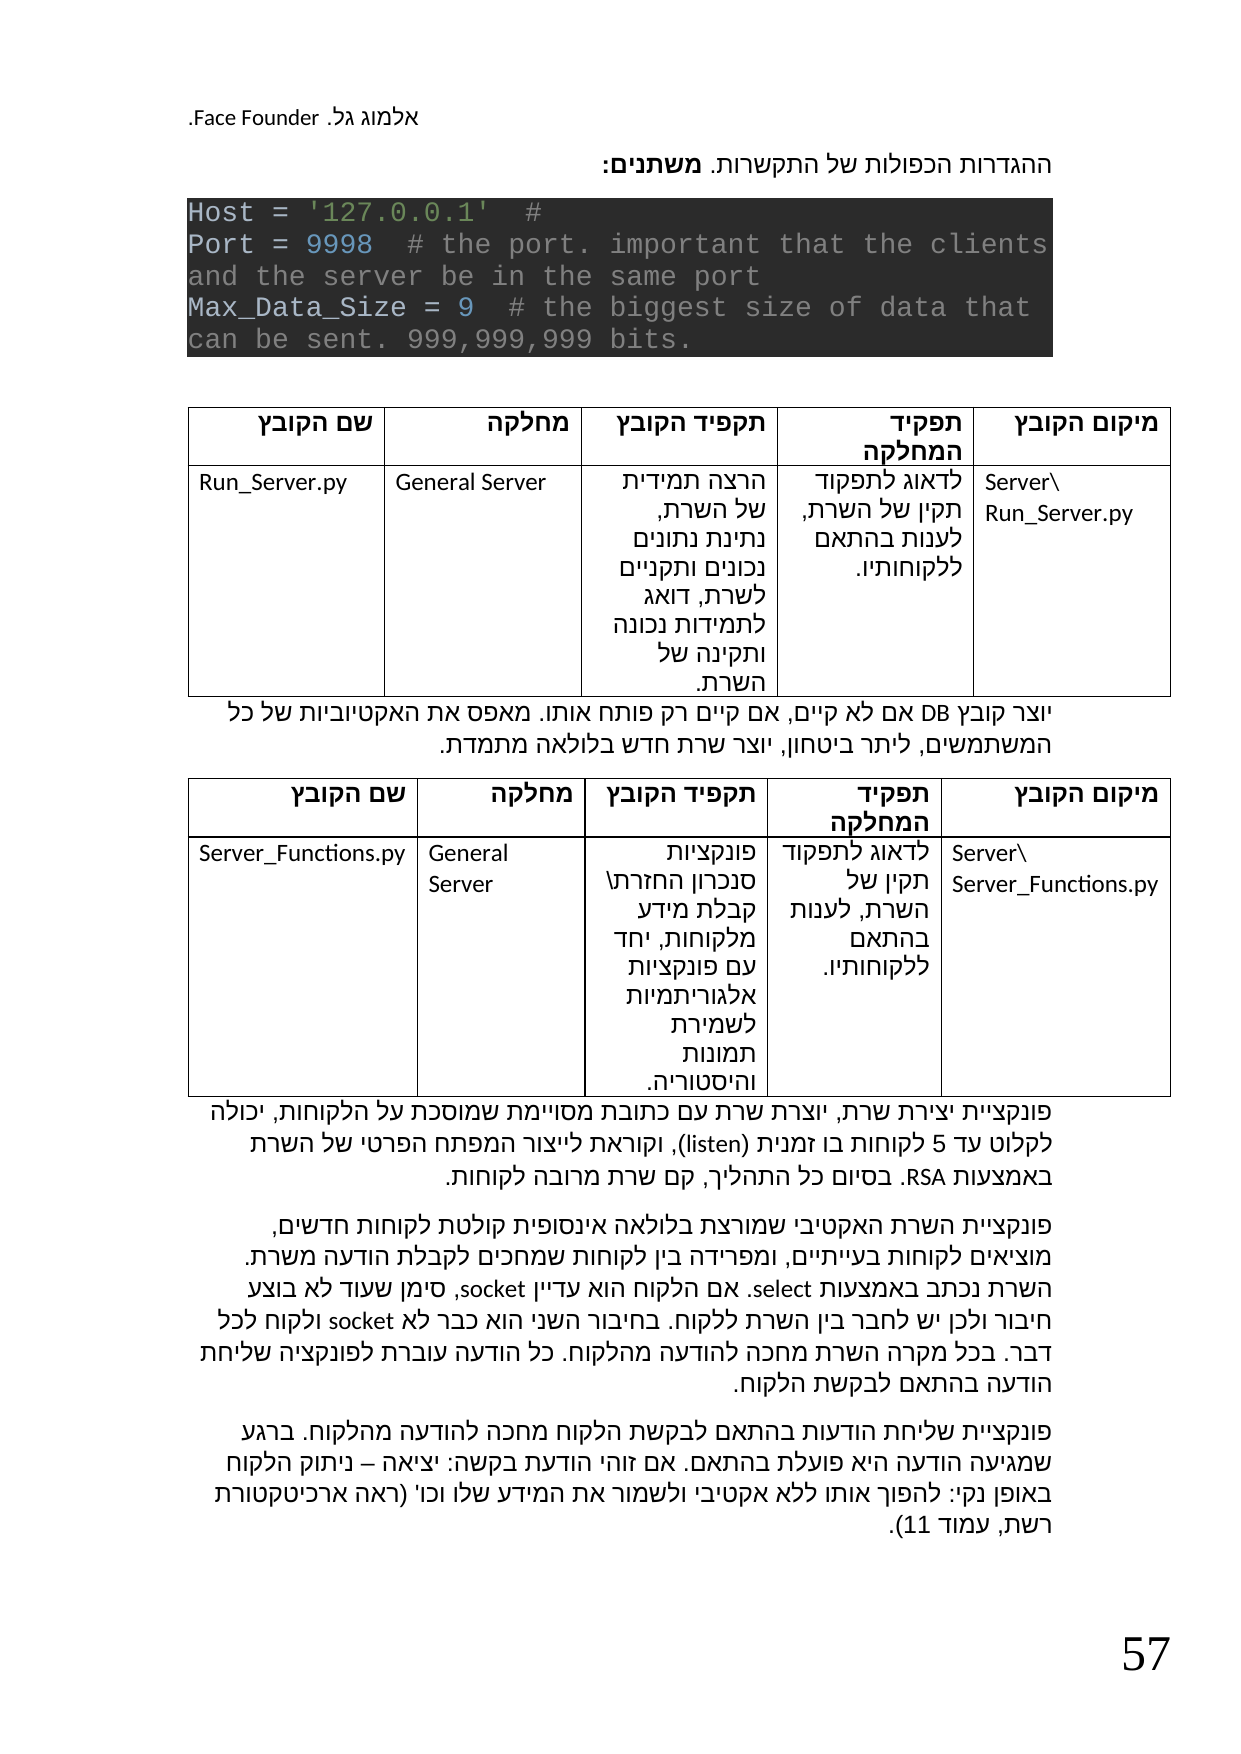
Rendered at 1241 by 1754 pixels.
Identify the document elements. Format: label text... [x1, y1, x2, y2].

table_cell לדאוג לתפקוד תקין של השרת, לענות בהתאם ללקוחותיו. [768, 838, 941, 1096]
table_header מחלקה [418, 779, 584, 836]
table_cell Server_Functions.py [189, 838, 417, 1096]
table_cell Run_Server.py [189, 466, 384, 696]
table_header שם הקובץ [189, 408, 384, 465]
table_header מיקום הקובץ [974, 408, 1170, 465]
table_cell General Server [418, 838, 584, 1096]
text יוצר קובץ DB אם לא קיים, אם קיים רק פותח אותו. מאפס את האקטיוביות של כל המשתמשים, ליתר ביטחון, יוצר שרת חדש בלולאה מתמדת. [187, 697, 1053, 759]
text פונקציית שליחת הודעות בהתאם לבקשת הלקוח מחכה להודעה מהלקוח. ברגע שמגיעה הודעה היא פועלת בהתאם. אם זוהי הודעת בקשה: יציאה – ניתוק הלקוח באופן נקי: להפוך אותו ללא אקטיבי ולשמור את המידע שלו וכו' (ראה ארכיטקטורת רשת, עמוד 11). [187, 1417, 1053, 1539]
table_cell לדאוג לתפקוד תקין של השרת, לענות בהתאם ללקוחותיו. [778, 466, 973, 696]
table_header תפקיד המחלקה [768, 779, 941, 836]
table_header שם הקובץ [189, 779, 417, 836]
table_cell General Server [385, 466, 581, 696]
table_cell Server\ Run_Server.py [974, 466, 1170, 696]
table_cell פונקציות סנכרון החזרת\קבלת מידע מלקוחות, יחד עם פונקציות אלגוריתמיות לשמירת תמונות והיסטוריה. [586, 838, 767, 1096]
text פונקציית השרת האקטיבי שמורצת בלולאה אינסופית קולטת לקוחות חדשים, מוציאים לקוחות בעייתיים, ומפרידה בין לקוחות שמחכים לקבלת הודעה משרת. השרת נכתב באמצעות select. אם הלקוח הוא עדיין socket, סימן שעוד לא בוצע חיבור ולכן יש לחבר בין השרת ללקוח. בחיבור השני הוא כבר לא socket ולקוח לכל דבר. בכל מקרה השרת מחכה להודעה מהלקוח. כל הודעה עוברת לפונקציה שליחת הודעה בהתאם לבקשת הלקוח. [187, 1211, 1053, 1398]
table_header מחלקה [385, 408, 581, 465]
table_header תפקיד המחלקה [778, 408, 973, 465]
text Host = '127.0.0.1' # Port = 9998 # the port. important that the clients and the server be in the same port Max_Data_Size = 9 # the biggest size of data that can be sent. 999,999,999 bits. [187, 198, 1053, 357]
table_header תקפיד הקובץ [582, 408, 777, 465]
text ההגדרות הכפולות של התקשרות. משתנים: [187, 150, 1053, 179]
table_cell הרצה תמידית של השרת, נתינת נתונים נכונים ותקניים לשרת, דואג לתמידות נכונה ותקינה של השרת. [582, 466, 777, 696]
table_header תקפיד הקובץ [586, 779, 767, 836]
text פונקציית יצירת שרת, יוצרת שרת עם כתובת מסויימת שמוסכת על הלקוחות, יכולה לקלוט עד 5 לקוחות בו זמנית (listen), וקוראת לייצור המפתח הפרטי של השרת באמצעות RSA. בסיום כל התהליך, קם שרת מרובה לקוחות. [187, 1097, 1053, 1192]
table_header מיקום הקובץ [942, 779, 1170, 836]
table_cell Server\ Server_Functions.py [942, 838, 1170, 1096]
